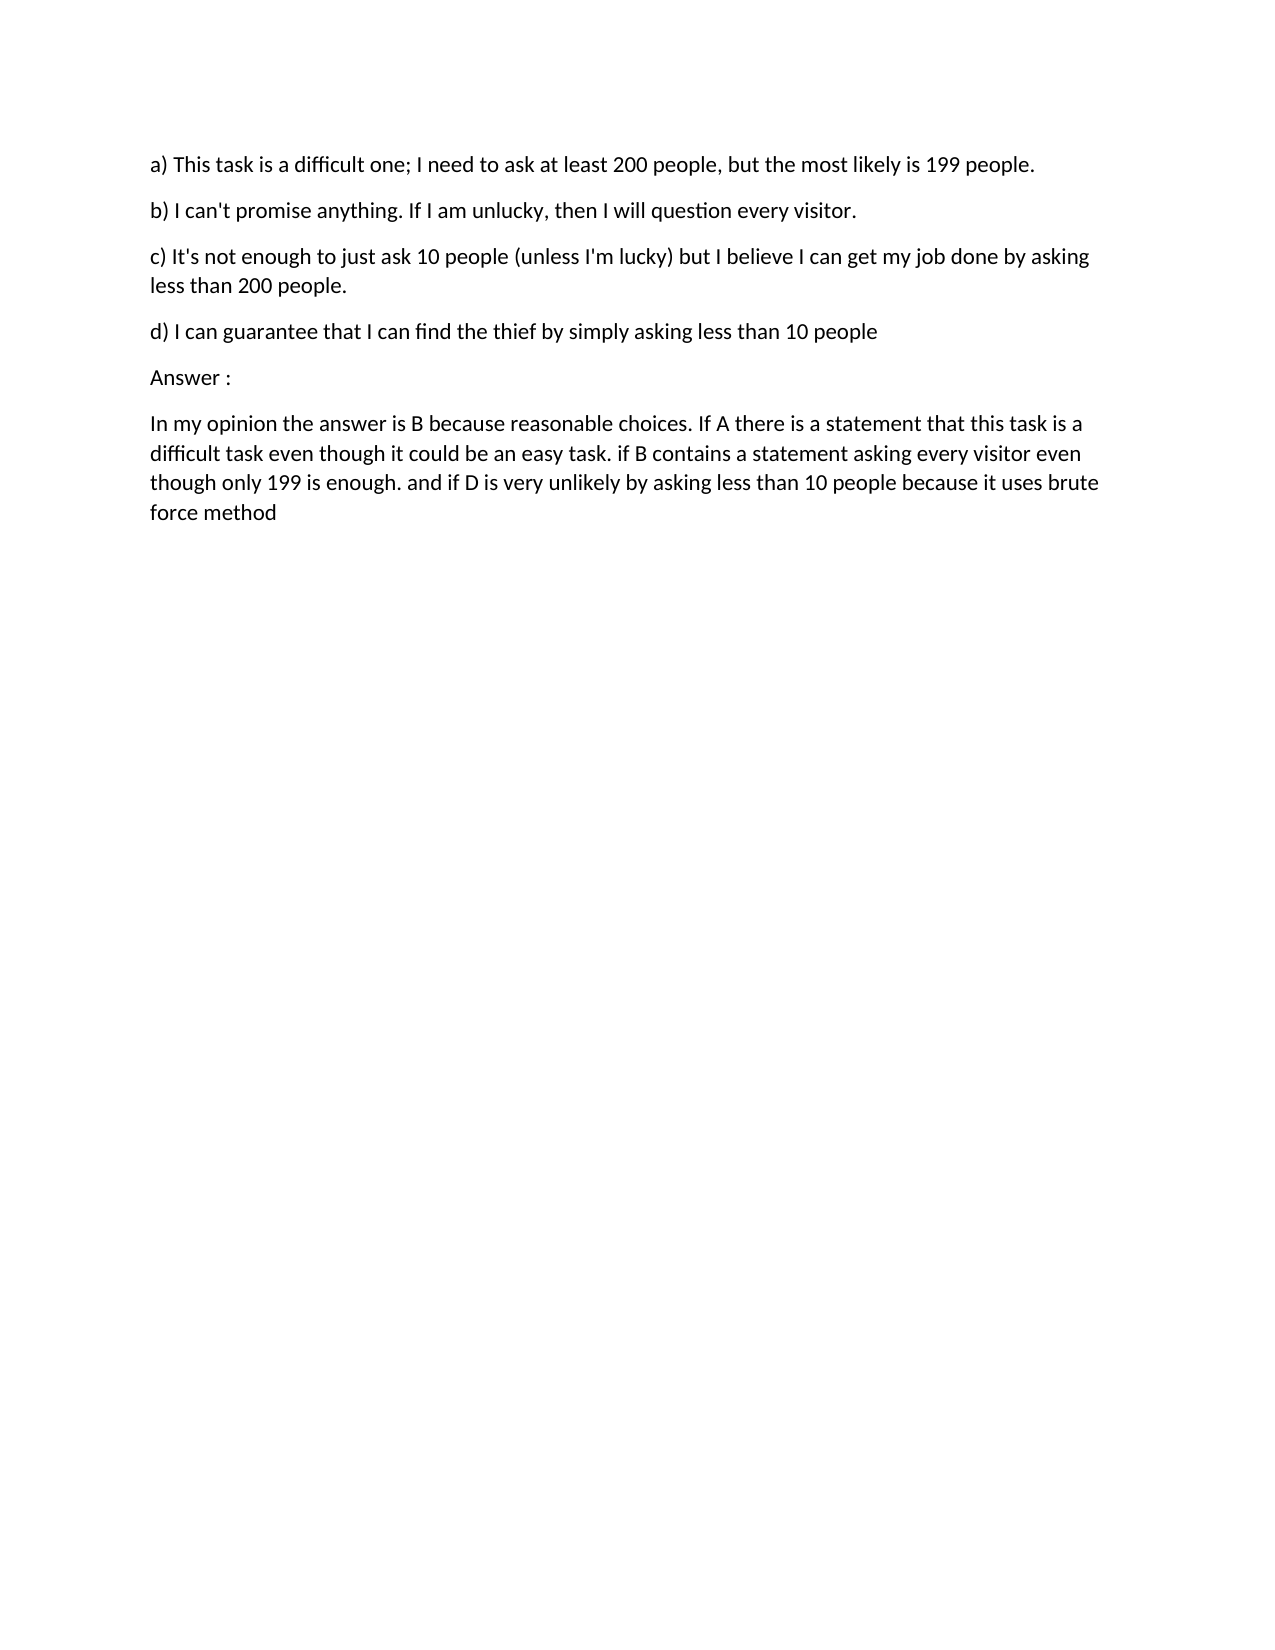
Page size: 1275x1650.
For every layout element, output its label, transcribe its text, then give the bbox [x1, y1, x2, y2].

text Answer : [150, 363, 1125, 392]
text c) It's not enough to just ask 10 people (unless I'm lucky) but I believe I can get my job done by asking less than 200 people. [150, 242, 1125, 299]
text In my opinion the answer is B because reasonable choices. If A there is a statement that this task is a difficult task even though it could be an easy task. if B contains a statement asking every visitor even though only 199 is enough. and if D is very unlikely by asking less than 10 people because it uses brute force method [150, 409, 1125, 526]
text b) I can't promise anything. If I am unlucky, then I will question every visitor. [150, 196, 1125, 224]
text a) This task is a difficult one; I need to ask at least 200 people, but the most likely is 199 people. [150, 150, 1125, 178]
text d) I can guarantee that I can find the thief by simply asking less than 10 people [150, 317, 1125, 346]
